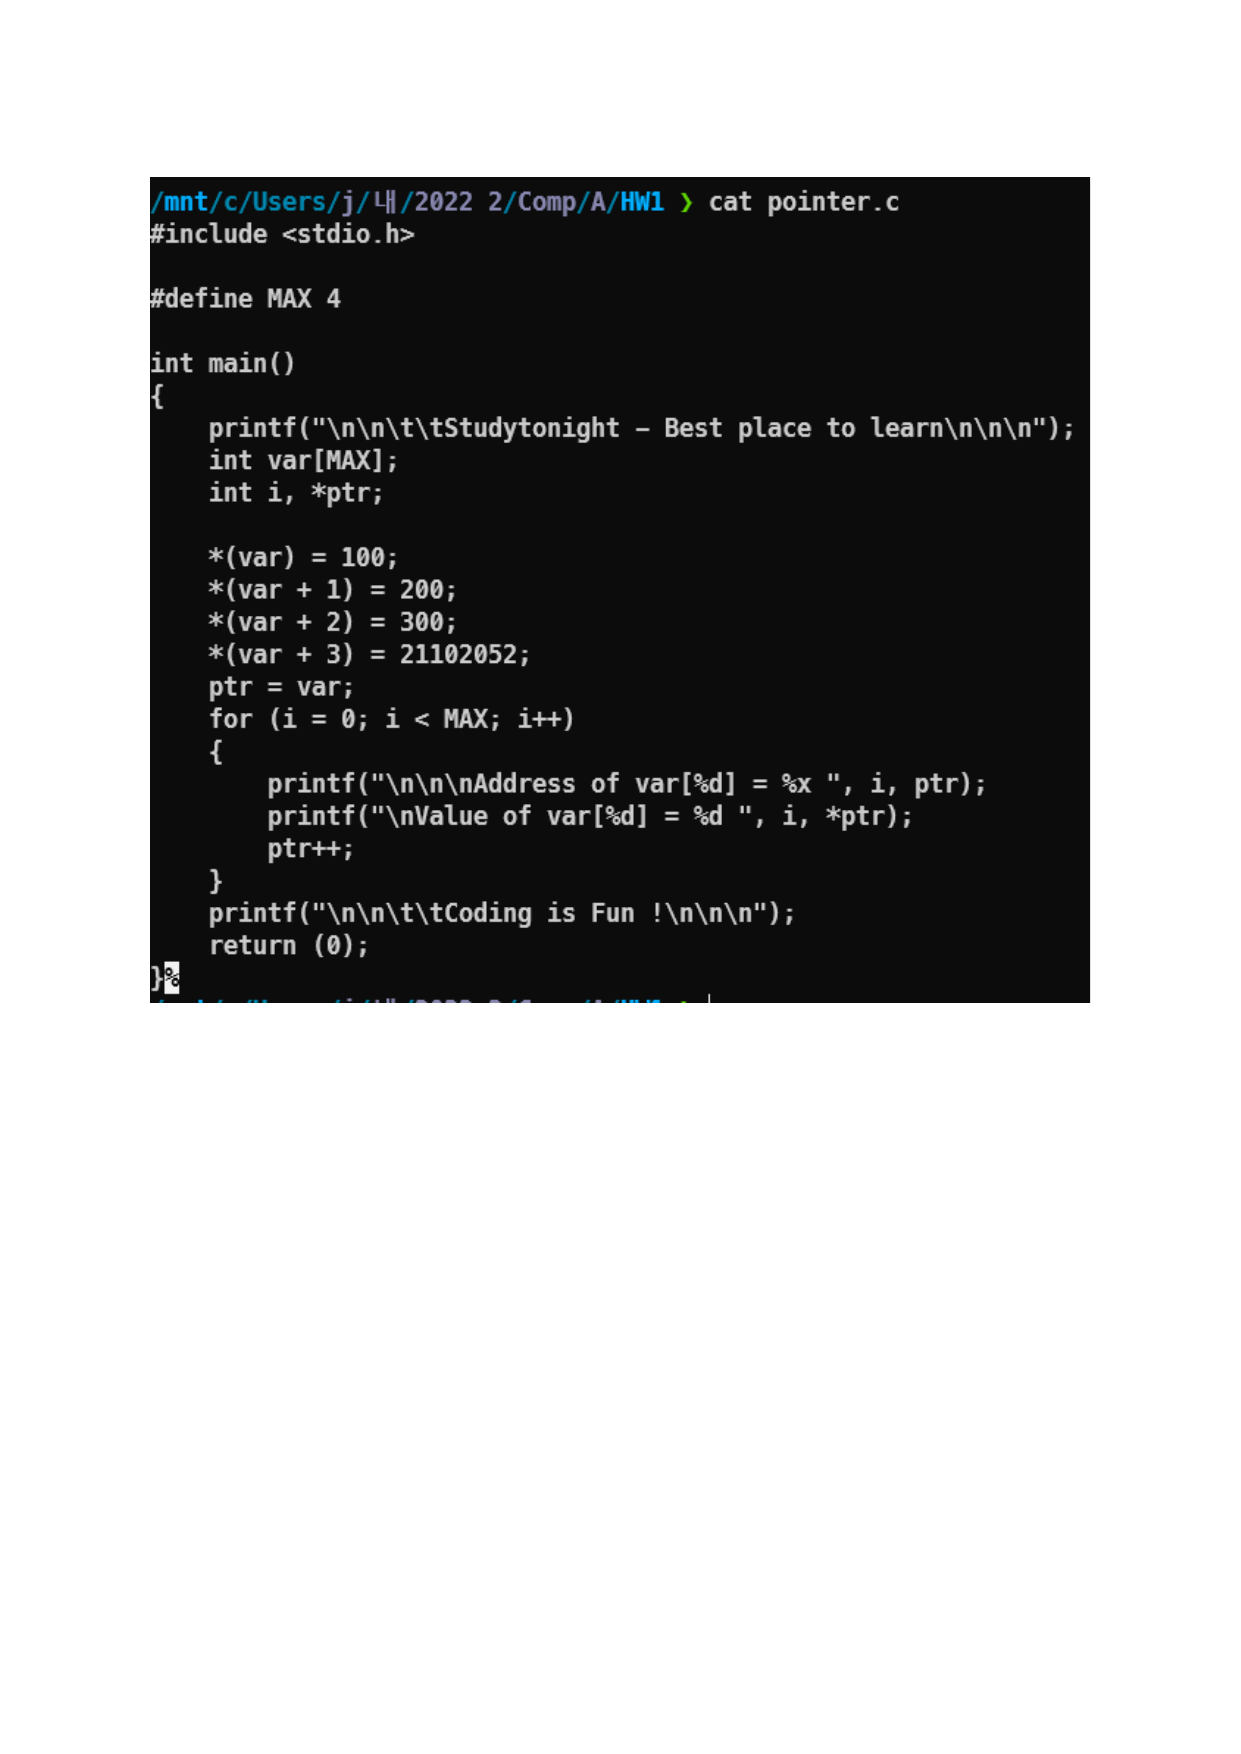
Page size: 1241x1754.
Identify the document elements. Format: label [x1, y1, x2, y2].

picture [150, 177, 1091, 1003]
